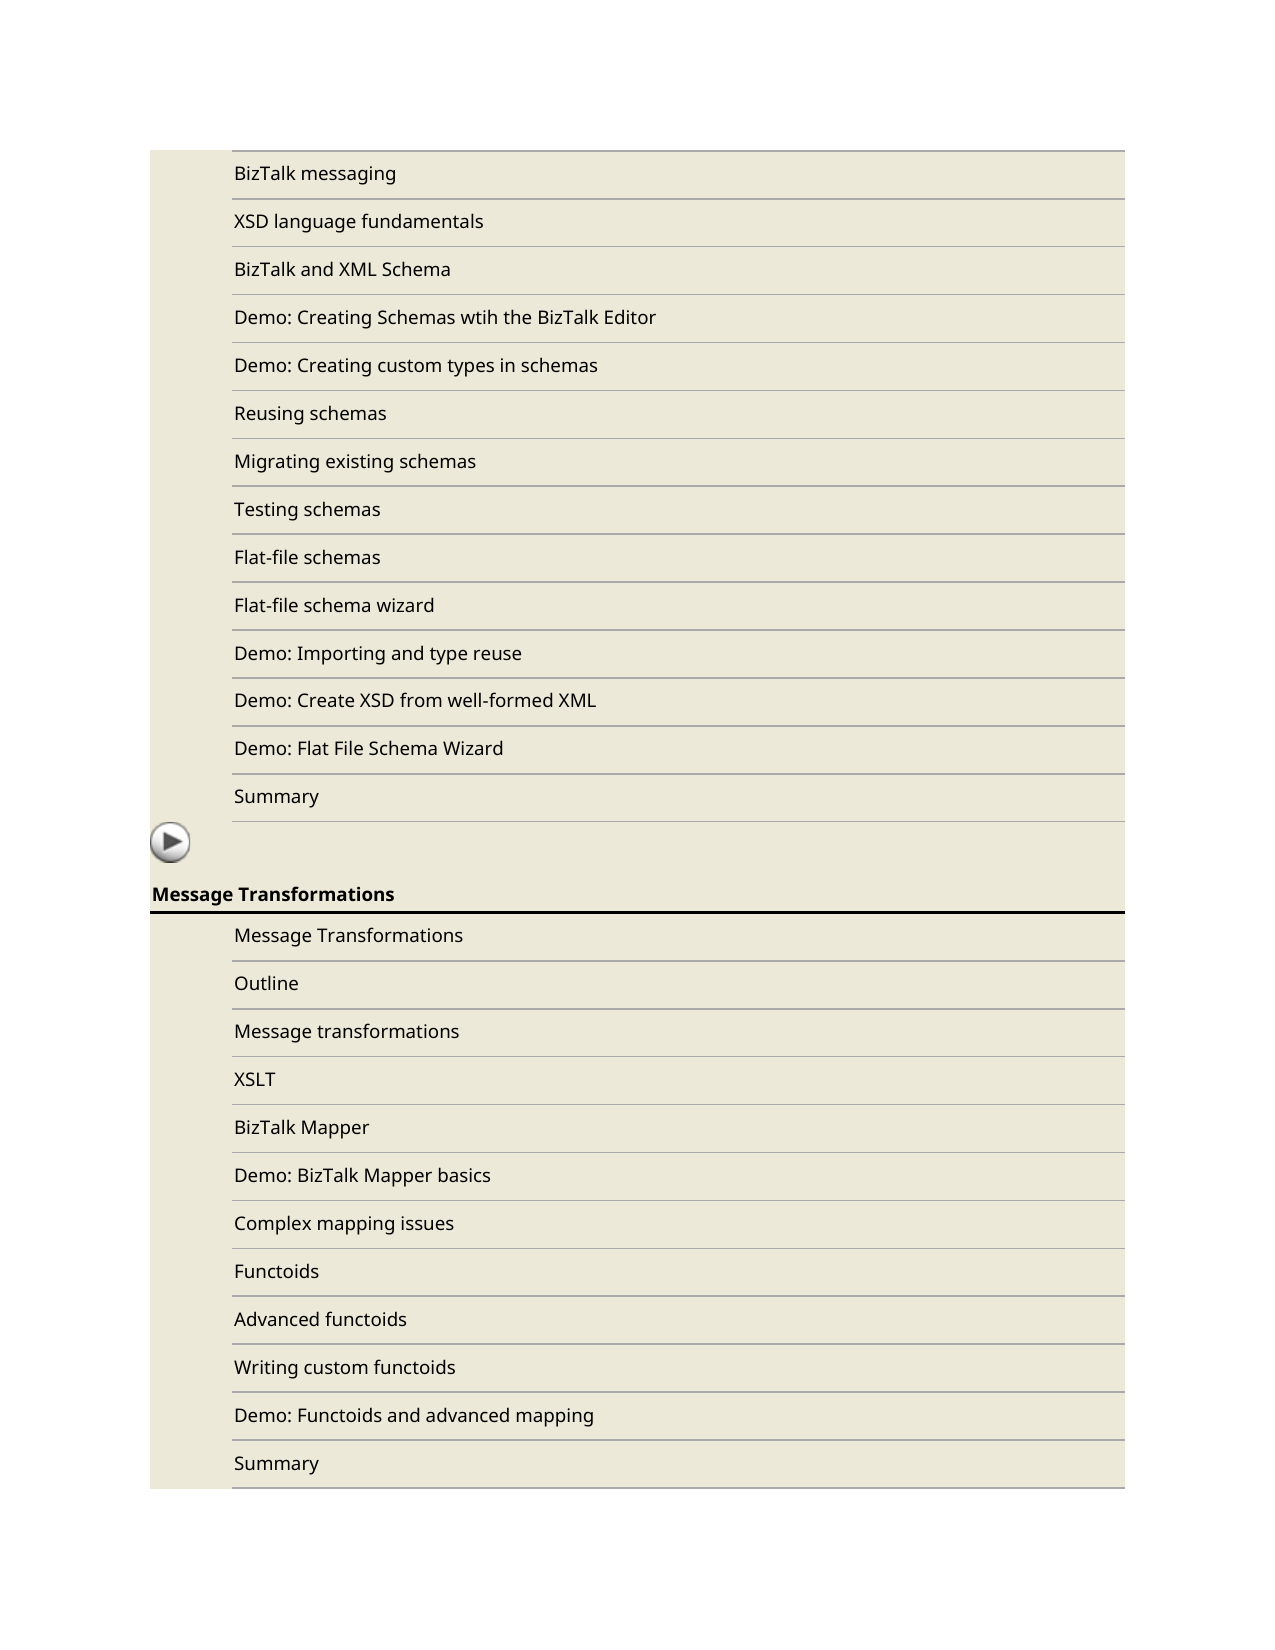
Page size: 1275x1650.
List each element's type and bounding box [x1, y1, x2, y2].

table_header [150, 914, 1125, 1489]
table_header [150, 150, 1125, 911]
picture [150, 822, 191, 863]
